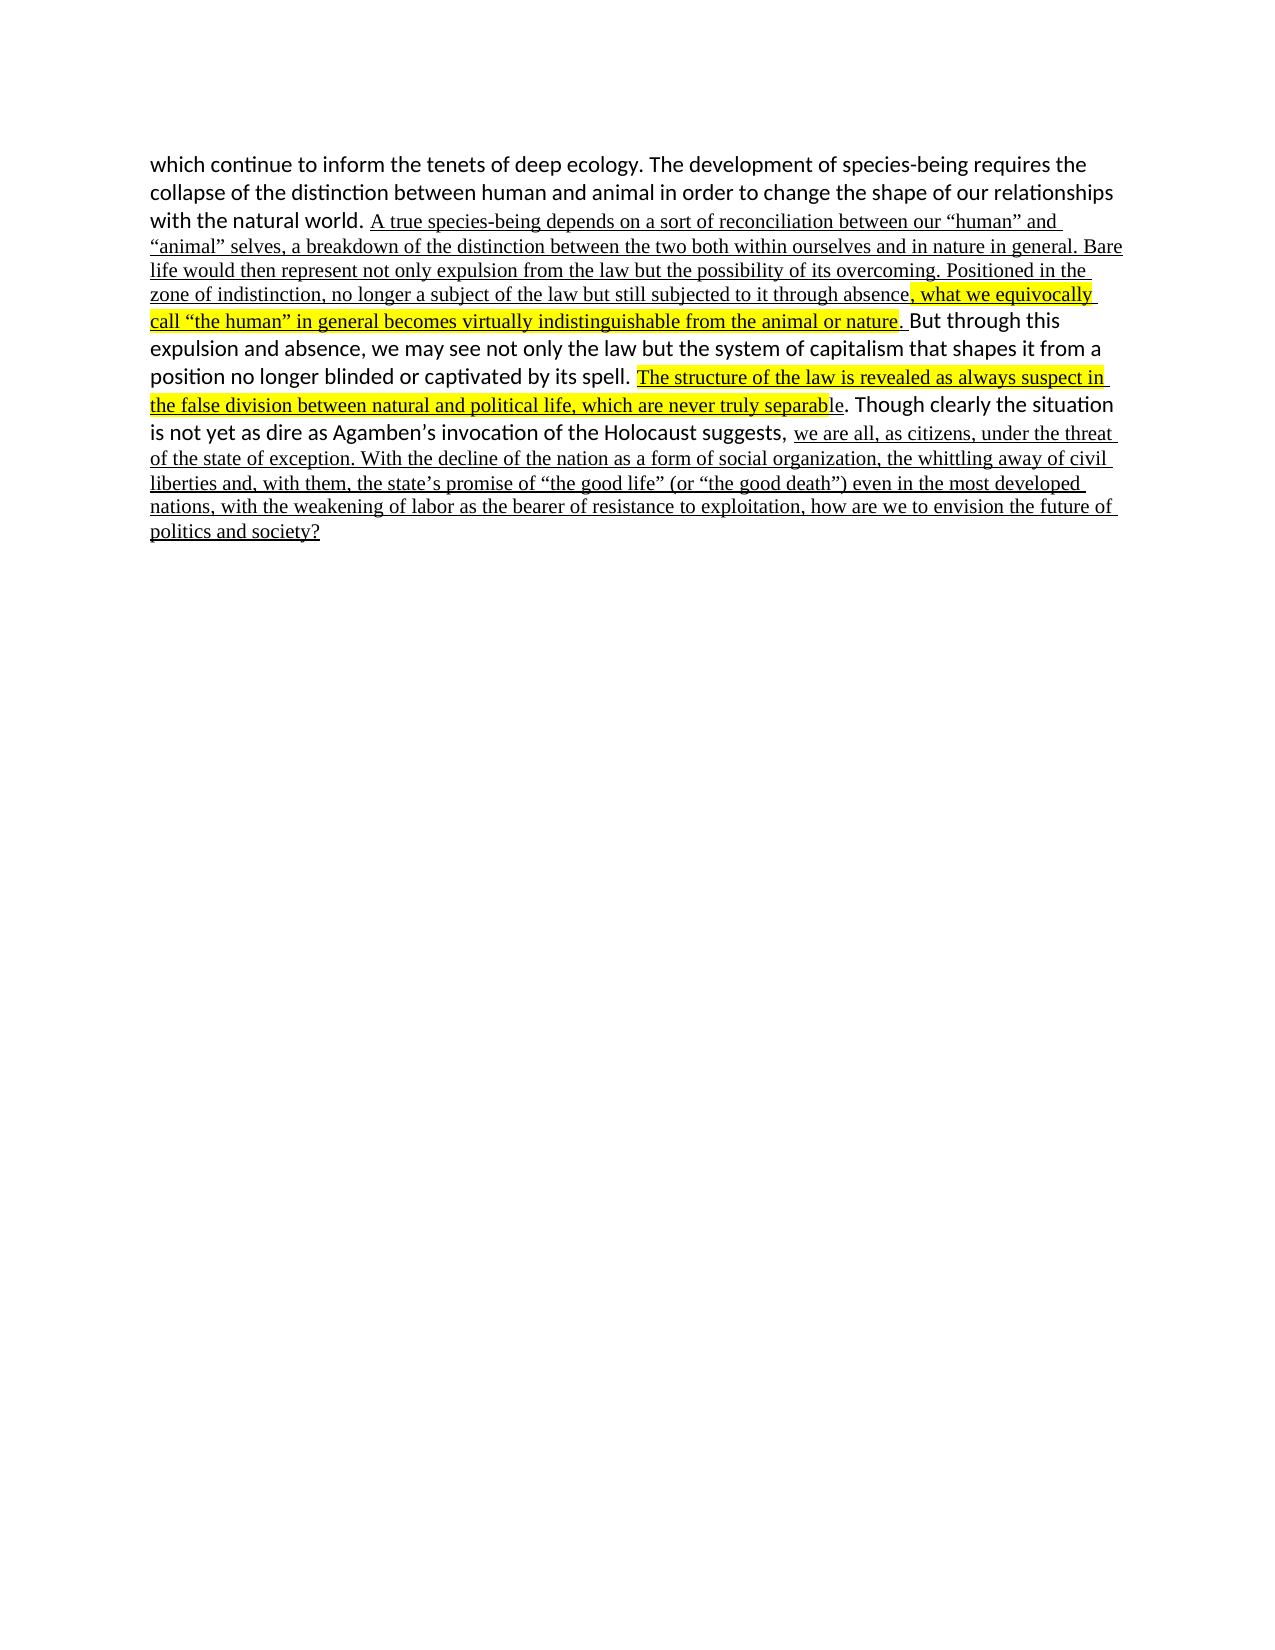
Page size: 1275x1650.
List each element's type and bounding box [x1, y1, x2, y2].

text [150, 150, 1125, 543]
